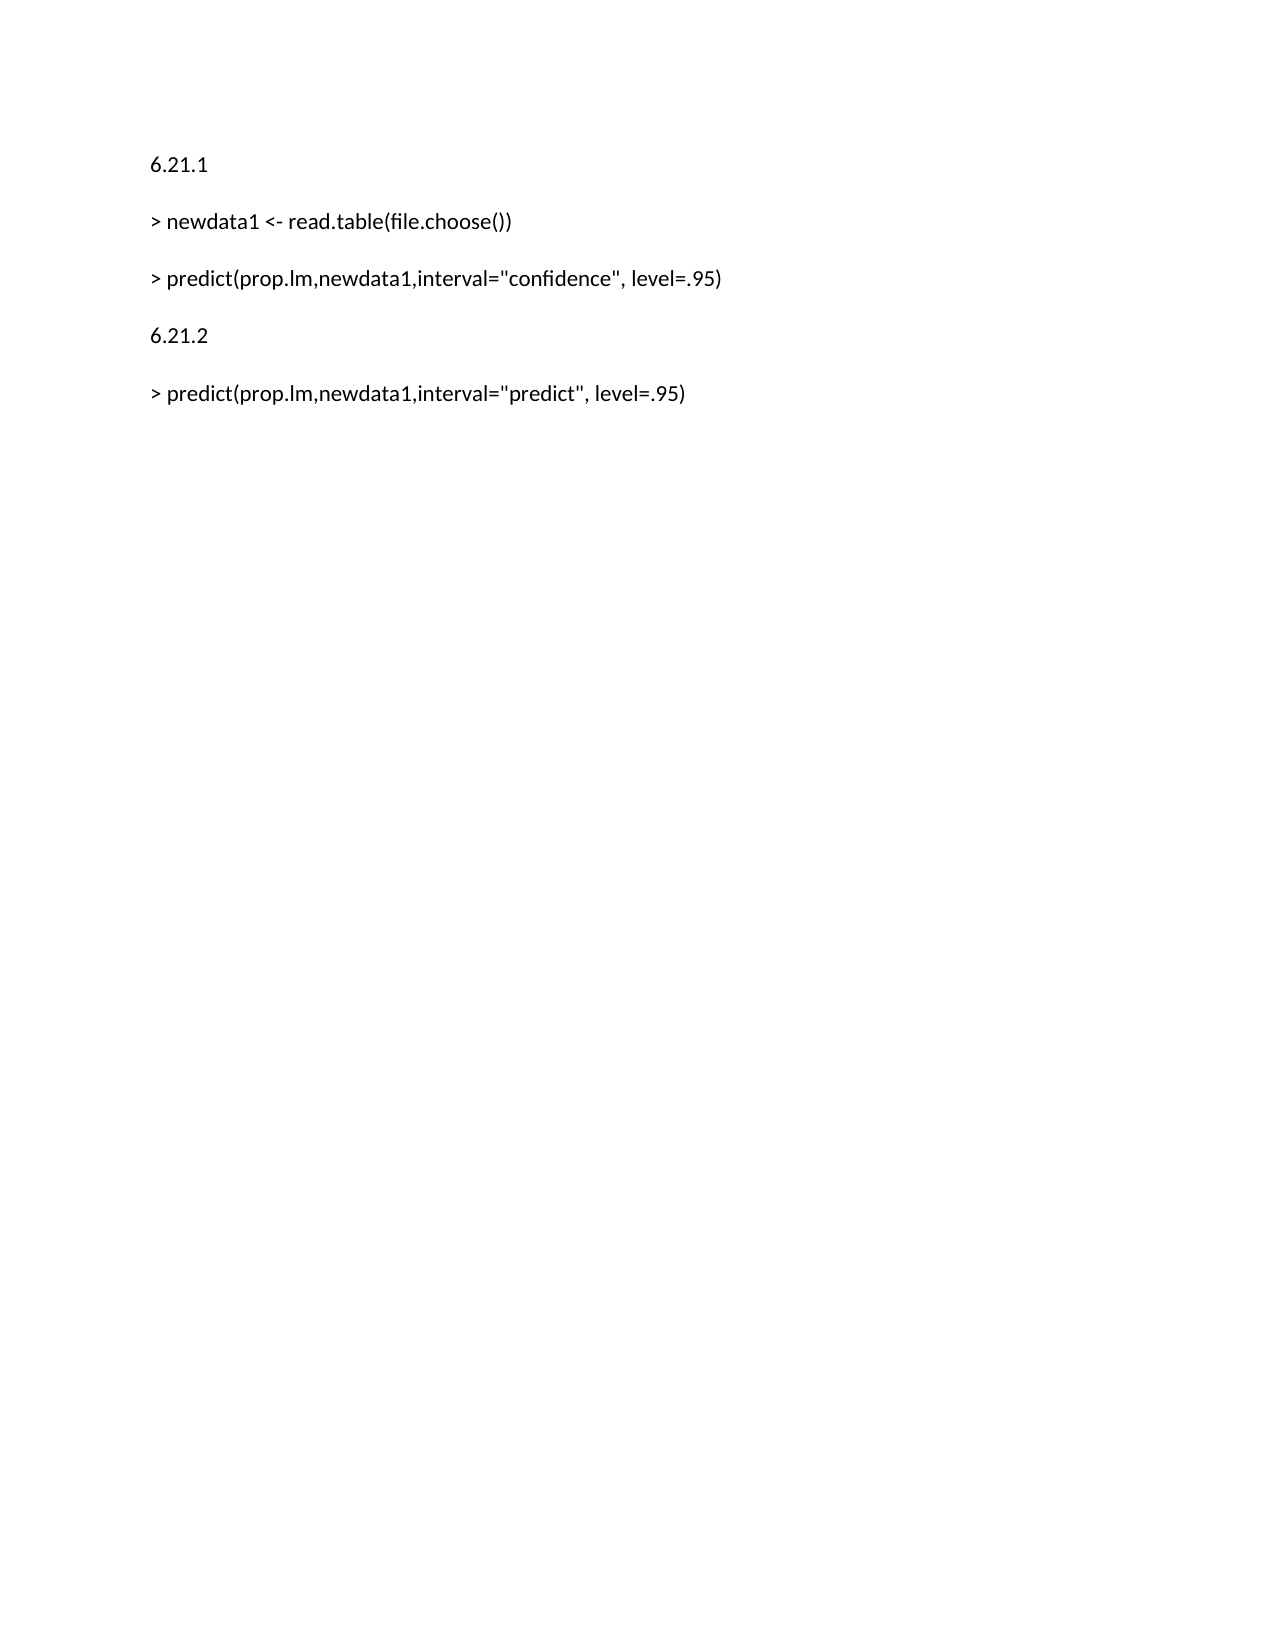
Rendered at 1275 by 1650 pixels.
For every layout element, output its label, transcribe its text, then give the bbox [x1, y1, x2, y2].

text > predict(prop.lm,newdata1,interval="confidence", level=.95) [150, 264, 1125, 292]
text 6.21.2 [150, 322, 1125, 349]
text 6.21.1 [150, 150, 1125, 178]
text > newdata1 <- read.table(file.choose()) [150, 207, 1125, 235]
text > predict(prop.lm,newdata1,interval="predict", level=.95) [150, 379, 1125, 407]
